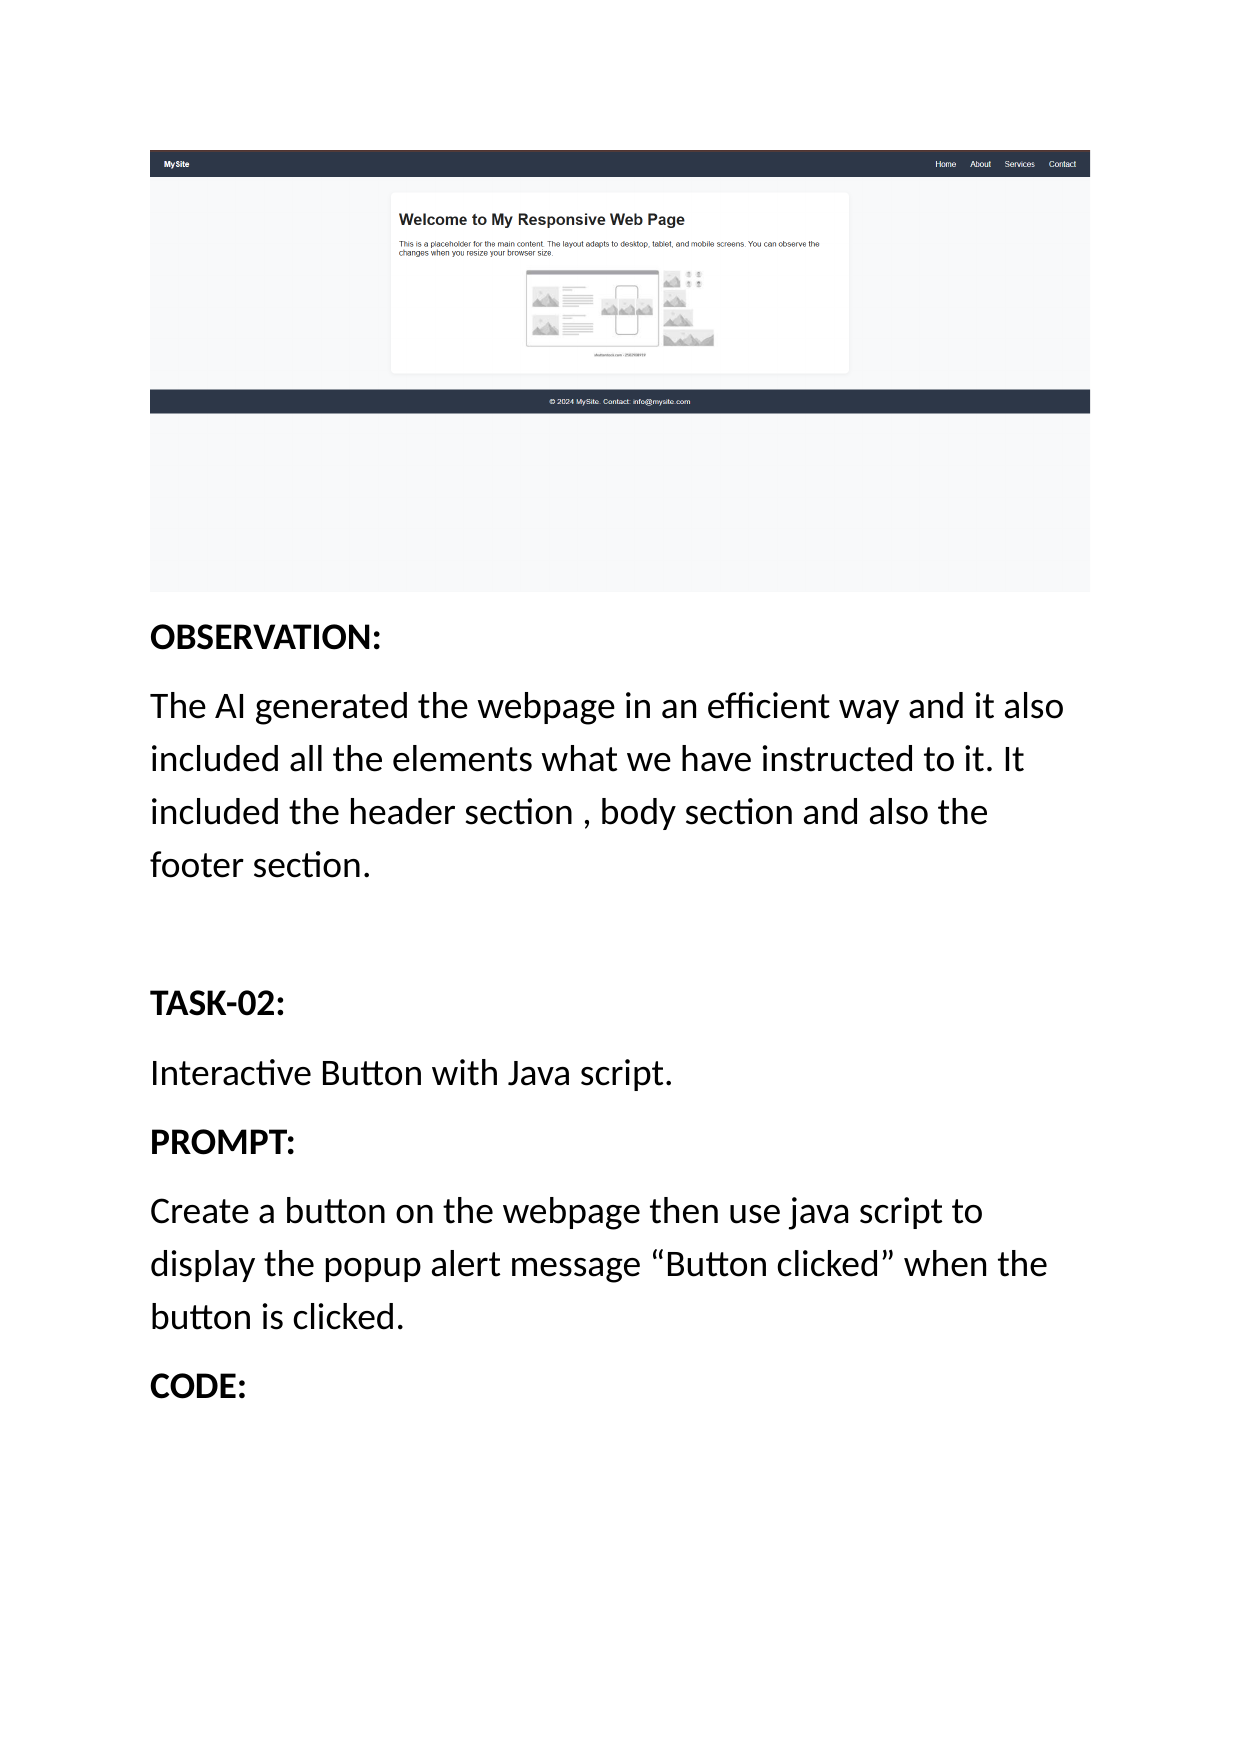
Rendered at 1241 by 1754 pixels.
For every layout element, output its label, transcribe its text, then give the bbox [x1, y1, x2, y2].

text PROMPT: [150, 1118, 1090, 1164]
text Interactive Button with Java script. [150, 1049, 1090, 1094]
text TASK-02: [150, 979, 1090, 1025]
picture [150, 150, 1091, 592]
text Create a button on the webpage then use java script to display the popup alert message “Button clicked” when the button is clicked. [150, 1187, 1090, 1339]
text CODE: [150, 1362, 1090, 1408]
text OBSERVATION: [150, 613, 1090, 659]
text The AI generated the webpage in an efficient way and it also included all the elements what we have instructed to it. It included the header section , body section and also the footer section. [150, 682, 1090, 886]
